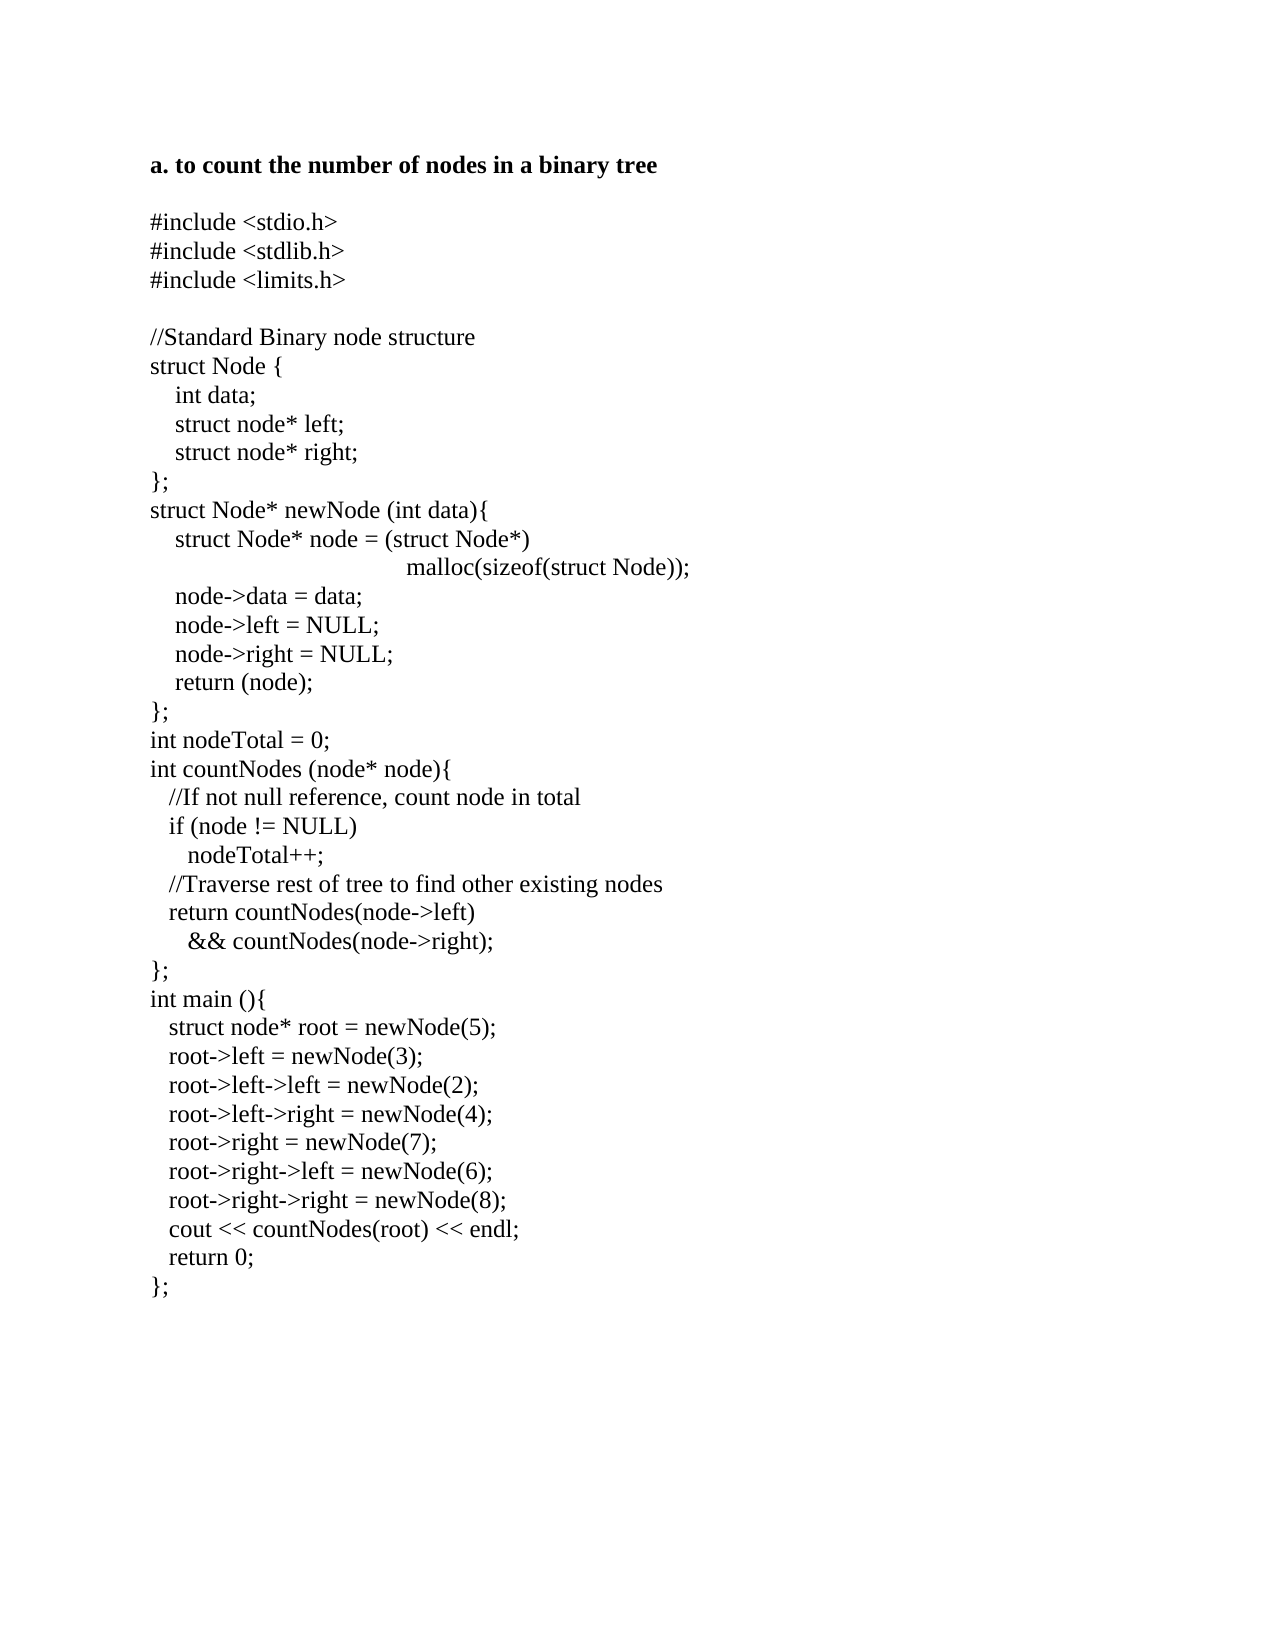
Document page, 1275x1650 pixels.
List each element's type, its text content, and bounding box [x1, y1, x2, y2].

text }; [150, 696, 1125, 725]
text int nodeTotal = 0; [150, 725, 1125, 754]
text nodeTotal++; [150, 840, 1125, 869]
text int main (){ [150, 984, 1125, 1012]
text }; [150, 466, 1125, 495]
text root->left->left = newNode(2); [150, 1070, 1125, 1099]
text root->right = newNode(7); [150, 1127, 1125, 1156]
text int countNodes (node* node){ [150, 754, 1125, 782]
text root->left->right = newNode(4); [150, 1099, 1125, 1127]
text #include <stdio.h> [150, 207, 1125, 236]
text struct node* left; [150, 409, 1125, 437]
text node->data = data; [150, 581, 1125, 610]
text node->right = NULL; [150, 639, 1125, 667]
text int data; [150, 380, 1125, 409]
text root->right->right = newNode(8); [150, 1185, 1125, 1214]
text struct Node { [150, 351, 1125, 380]
text node->left = NULL; [150, 610, 1125, 639]
text malloc(sizeof(struct Node)); [150, 552, 1125, 581]
text root->right->left = newNode(6); [150, 1156, 1125, 1185]
text root->left = newNode(3); [150, 1041, 1125, 1070]
text struct Node* node = (struct Node*) [150, 524, 1125, 552]
text cout << countNodes(root) << endl; [150, 1214, 1125, 1242]
text a. to count the number of nodes in a binary tree [150, 150, 1125, 179]
text struct node* right; [150, 437, 1125, 466]
text }; [150, 1271, 1125, 1300]
text }; [150, 955, 1125, 984]
text //Standard Binary node structure [150, 322, 1125, 351]
text return 0; [150, 1242, 1125, 1271]
text //Traverse rest of tree to find other existing nodes [150, 869, 1125, 897]
text //If not null reference, count node in total [150, 782, 1125, 811]
text #include <stdlib.h> [150, 236, 1125, 265]
text #include <limits.h> [150, 265, 1125, 294]
text struct Node* newNode (int data){ [150, 495, 1125, 524]
text if (node != NULL) [150, 811, 1125, 840]
text return countNodes(node->left) [150, 897, 1125, 926]
text struct node* root = newNode(5); [150, 1012, 1125, 1041]
text return (node); [150, 667, 1125, 696]
text && countNodes(node->right); [150, 926, 1125, 955]
